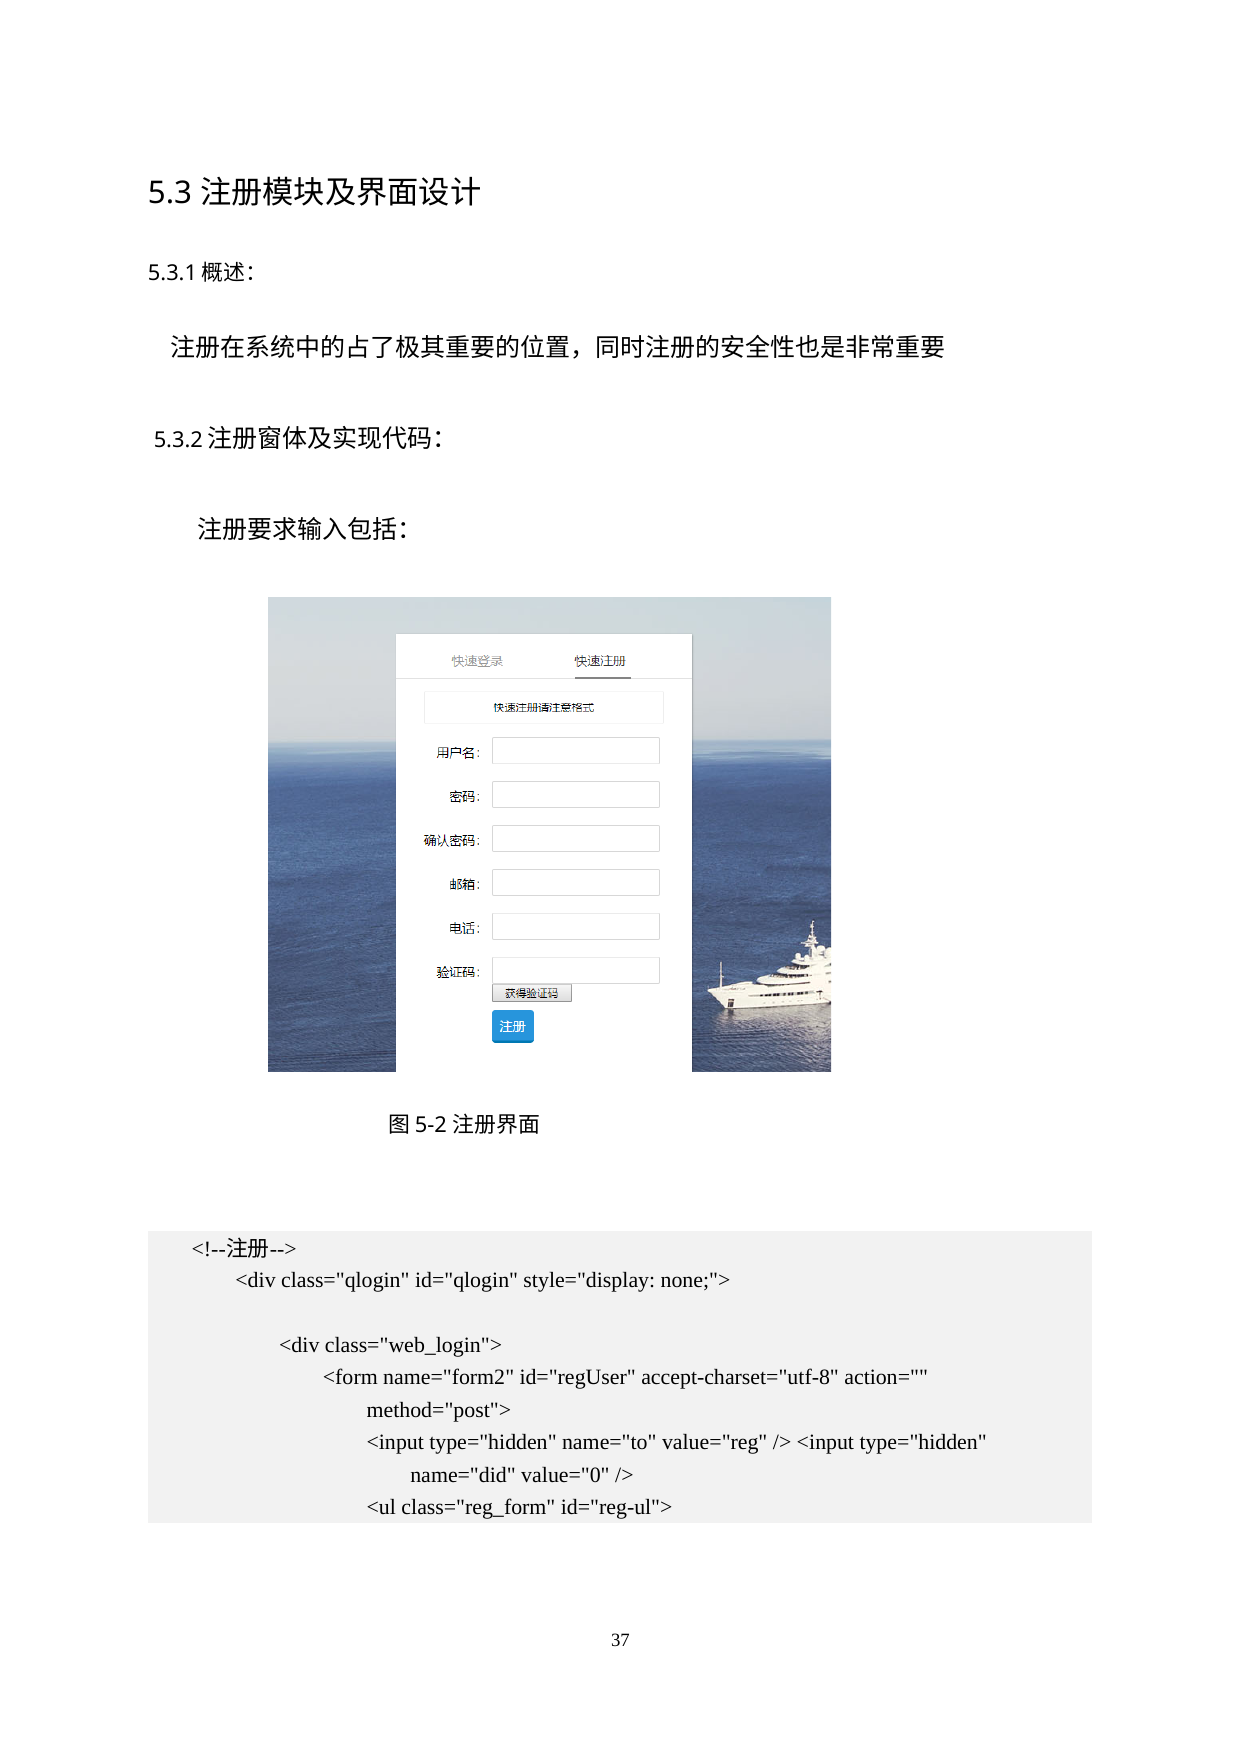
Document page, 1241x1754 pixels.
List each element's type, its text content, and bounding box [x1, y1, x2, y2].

text <input type="hidden" name="to" value="reg" /> <input type="hidden" [148, 1426, 1092, 1458]
text <!--注册--> [148, 1231, 1092, 1263]
text <ul class="reg_form" id="reg-ul"> [148, 1491, 1092, 1523]
picture [268, 597, 832, 1072]
text method="post"> [148, 1393, 1092, 1426]
text 5.3.2注册窗体及实现代码： [148, 404, 1092, 469]
text 5.3.1概述： [148, 254, 1092, 287]
text 5.3 注册模块及界面设计 [148, 158, 1092, 223]
text 注册在系统中的占了极其重要的位置，同时注册的安全性也是非常重要 [148, 313, 1092, 378]
text 注册要求输入包括： [148, 496, 1092, 561]
text name="did" value="0" /> [148, 1458, 1092, 1491]
text <div class="qlogin" id="qlogin" style="display: none;"> [148, 1263, 1092, 1296]
text 图5-2 注册界面 [148, 1107, 1092, 1140]
text <form name="form2" id="regUser" accept-charset="utf-8" action="" [148, 1361, 1092, 1393]
text <div class="web_login"> [148, 1328, 1092, 1361]
